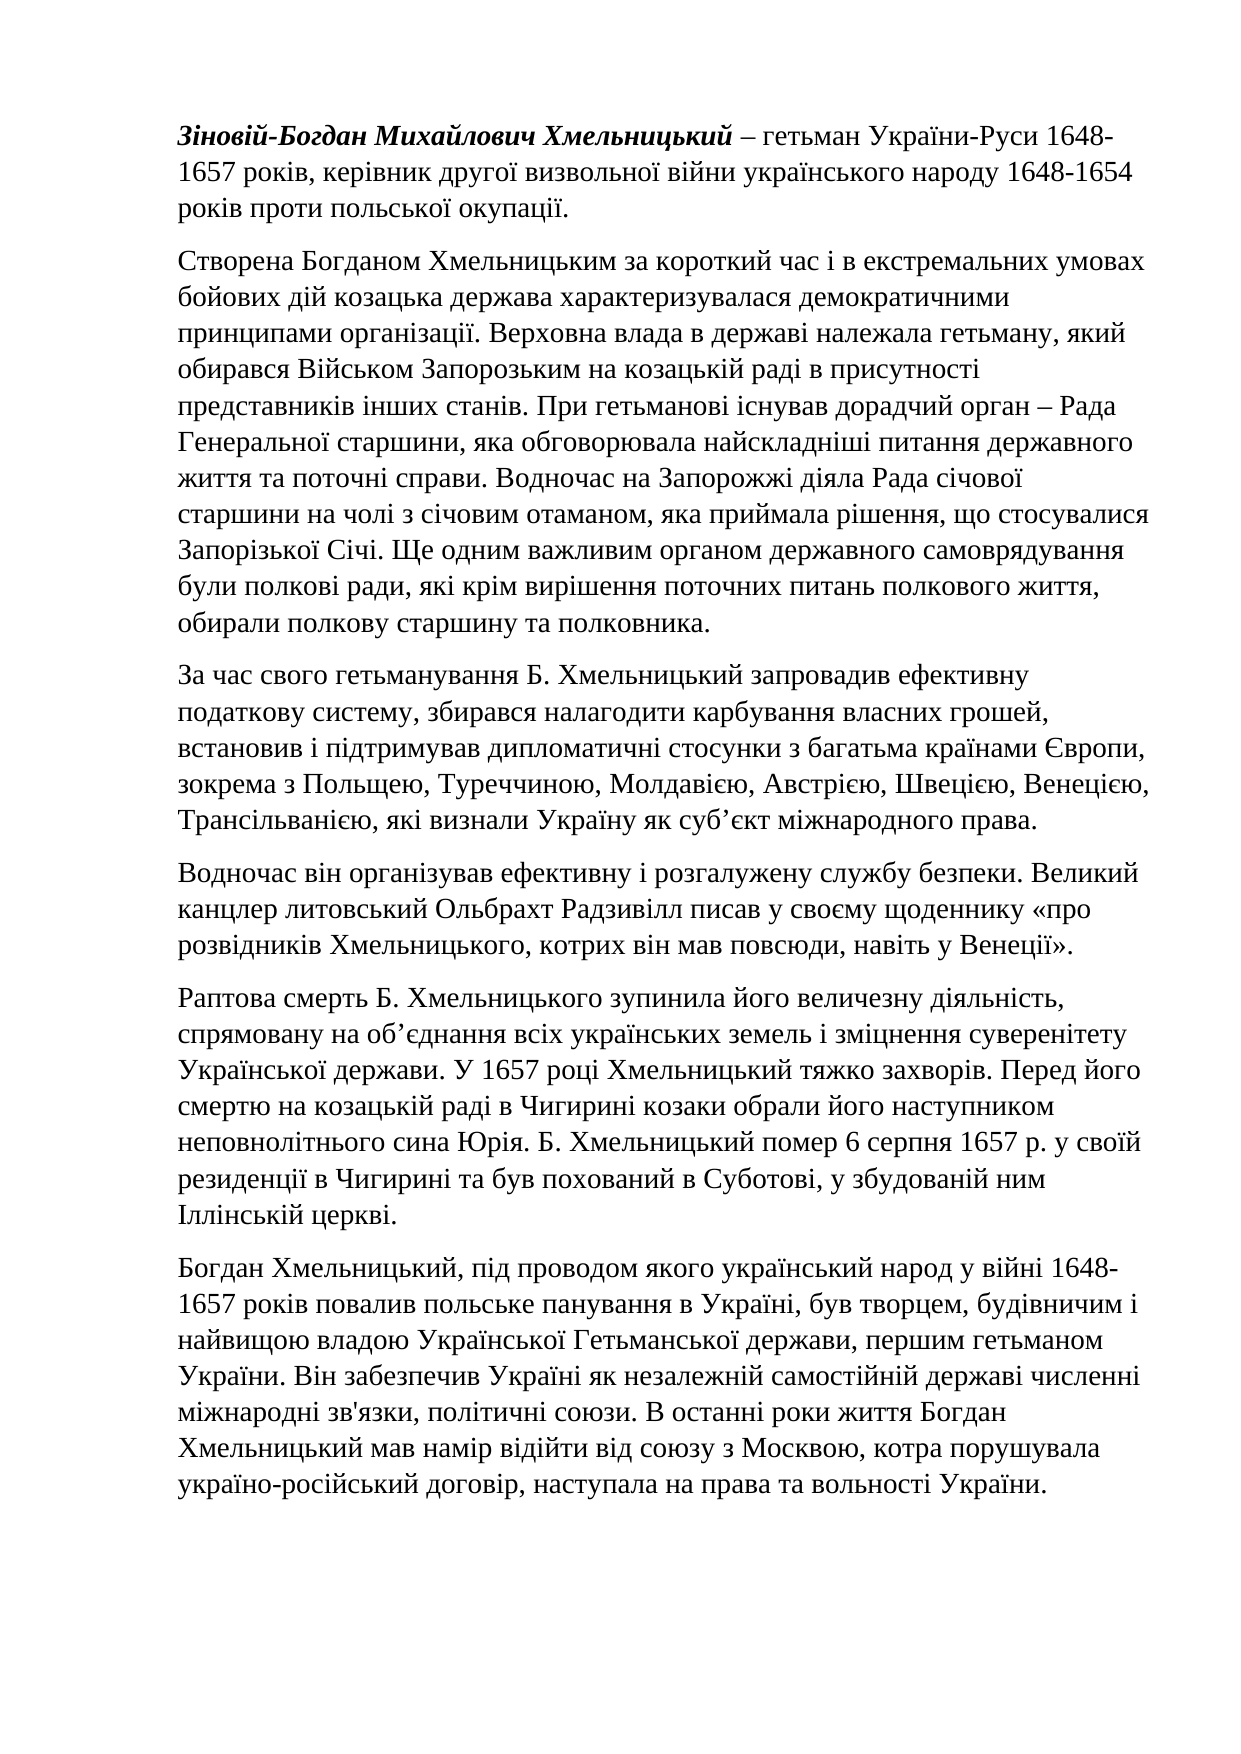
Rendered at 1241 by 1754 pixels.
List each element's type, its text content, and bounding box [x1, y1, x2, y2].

text Зіновій-Богдан Михайлович Хмельницький – гетьман України-Руси 1648-1657 років, керівник другої визвольної війни українського народу 1648-1654 років проти польської окупації. [177, 118, 1152, 224]
text Водночас він організував ефективну і розгалужену службу безпеки. Великий канцлер литовський Ольбрахт Радзивілл писав у своєму щоденнику «про розвідників Хмельницького, котрих він мав повсюди, навіть у Венеції». [177, 855, 1152, 961]
text За час свого гетьманування Б. Хмельницький запровадив ефективну податкову систему, збирався налагодити карбування власних грошей, встановив і підтримував дипломатичні стосунки з багатьма країнами Європи, зокрема з Польщею, Туреччиною, Молдавією, Австрією, Швецією, Венецією, Трансільванією, які визнали Україну як суб’єкт міжнародного права. [177, 657, 1152, 836]
text Створена Богданом Хмельницьким за короткий час і в екстремальних умовах бойових дій козацька держава характеризувалася демократичними принципами організації. Верховна влада в державі належала гетьману, який обирався Військом Запорозьким на козацькій раді в присутності представників інших станів. При гетьманові існував дорадчий орган – Рада Генеральної старшини, яка обговорювала найскладніші питання державного життя та поточні справи. Водночас на Запорожжі діяла Рада січової старшини на чолі з січовим отаманом, яка приймала рішення, що стосувалися Запорізької Січі. Ще одним важливим органом державного самоврядування були полкові ради, які крім вирішення поточних питань полкового життя, обирали полкову старшину та полковника. [177, 243, 1152, 638]
text Богдан Хмельницький, під проводом якого український народ у війні 1648-1657 років повалив польське панування в Україні, був творцем, будівничим і найвищою владою Української Гетьманської держави, першим гетьманом України. Він забезпечив Україні як незалежній самостійній державі численні міжнародні зв'язки, політичні союзи. В останні роки життя Богдан Хмельницький мав намір відійти від союзу з Москвою, котра порушувала україно-російський договір, наступала на права та вольності України. [177, 1250, 1152, 1500]
text Раптова смерть Б. Хмельницького зупинила його величезну діяльність, спрямовану на об’єднання всіх українських земель і зміцнення суверенітету Української держави. У 1657 році Хмельницький тяжко захворів. Перед його смертю на козацькій раді в Чигирині козаки обрали його наступником неповнолітнього сина Юрія. Б. Хмельницький помер 6 серпня 1657 р. у своїй резиденції в Чигирині та був похований в Суботові, у збудованій ним Іллінській церкві. [177, 980, 1152, 1230]
